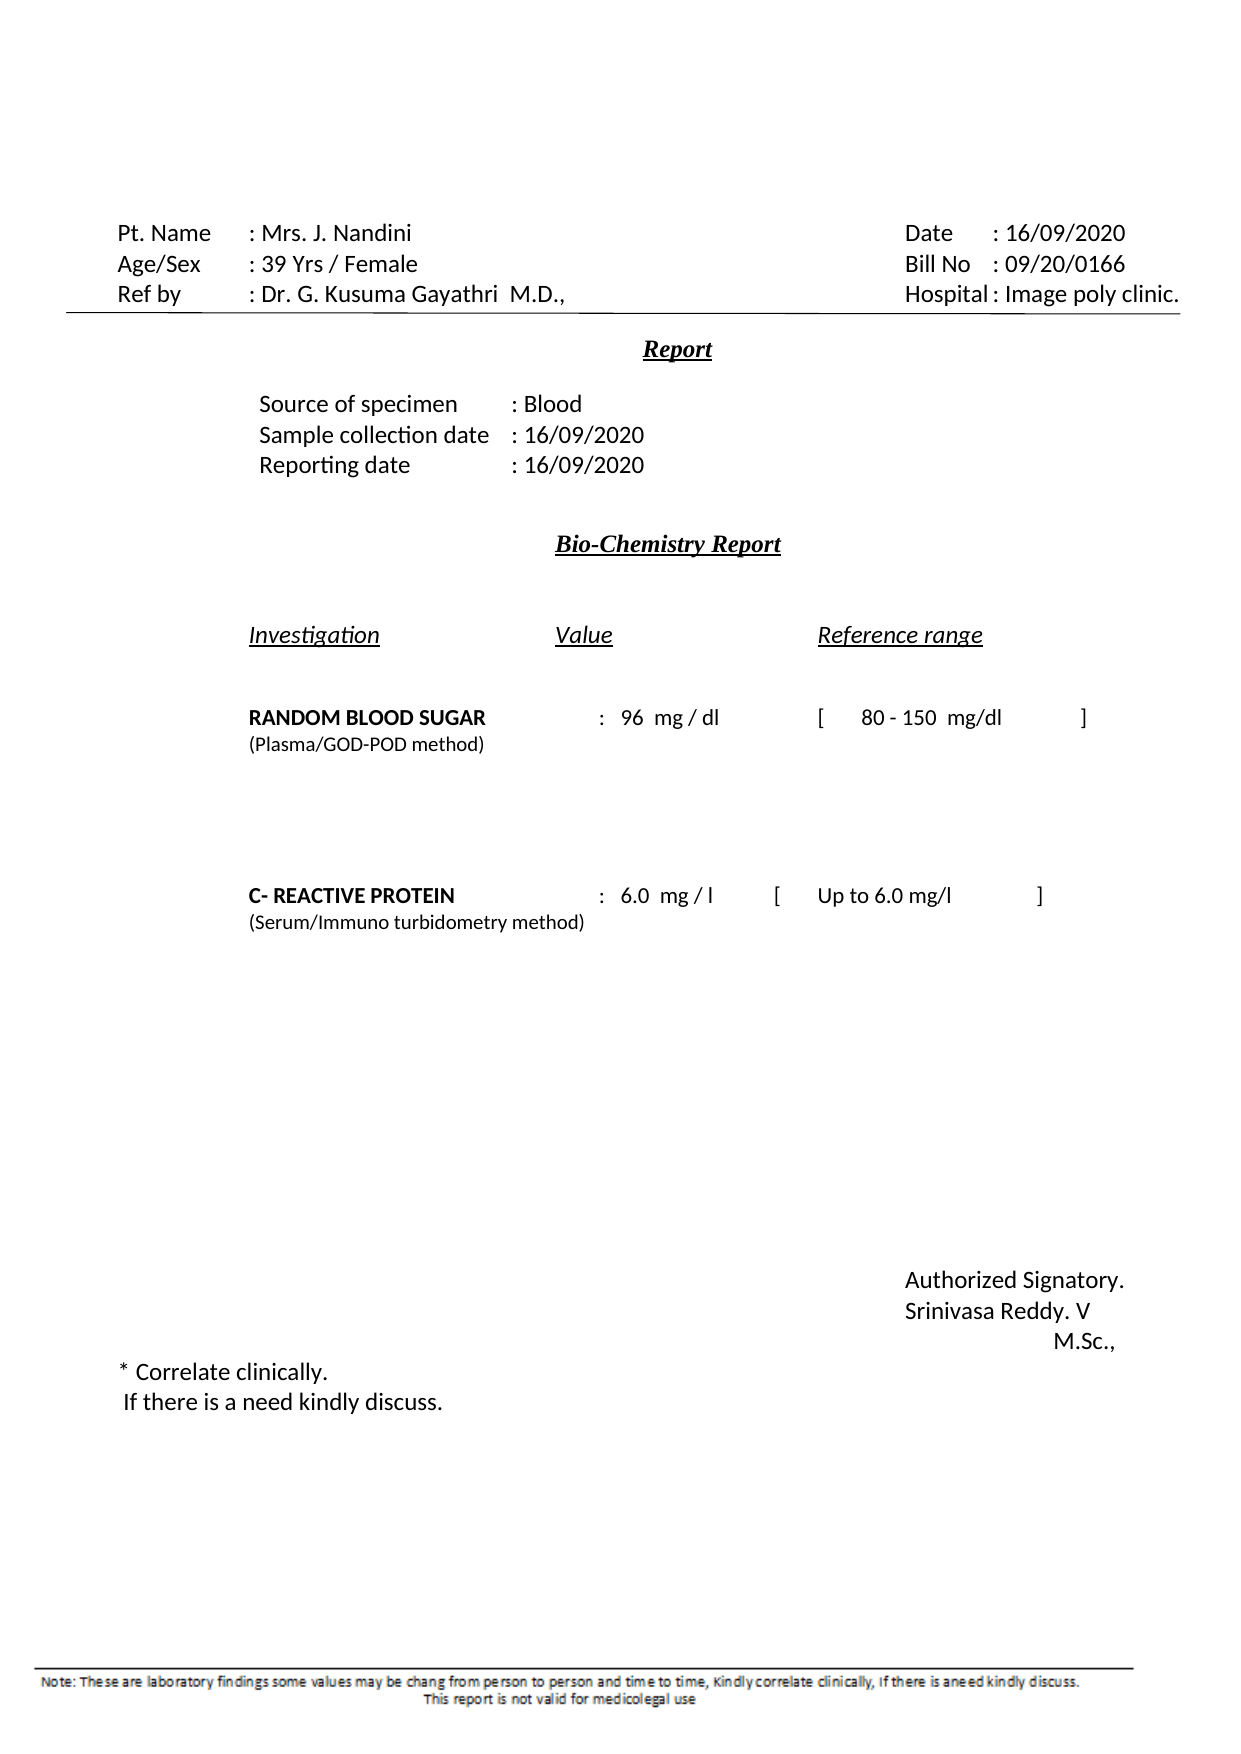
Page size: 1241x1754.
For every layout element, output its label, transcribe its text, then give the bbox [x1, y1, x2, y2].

text Investigation Value Reference range [205, 619, 1210, 649]
text Bio-Chemistry Report [467, 529, 1210, 558]
text (Serum/Immuno turbidometry method) [205, 909, 1210, 935]
text Age/Sex : 39 Yrs / Female Bill No : 09/20/0166 [74, 248, 1210, 278]
text If there is a need kindly discuss. [74, 1386, 1210, 1417]
text * Correlate clinically. [74, 1356, 1210, 1386]
text (Plasma/GOD-POD method) [205, 731, 1210, 756]
text Sample collection date : 16/09/2020 [259, 419, 1210, 450]
text Srinivasa Reddy. V [861, 1295, 1210, 1325]
text C- REACTIVE PROTEIN : 6.0 mg / l [ Up to 6.0 mg/l ] [205, 881, 1210, 909]
text Authorized Signatory. [905, 1264, 1210, 1295]
text Ref by : Dr. G. Kusuma Gayathri M.D., Hospital : Image poly clinic. [74, 278, 1210, 309]
text Source of specimen : Blood [259, 389, 1210, 419]
text Pt. Name : Mrs. J. Nandini Date : 16/09/2020 [74, 217, 1210, 248]
text Report [599, 334, 1210, 363]
picture [30, 1665, 1137, 1709]
text M.Sc., [992, 1325, 1210, 1356]
text RANDOM BLOOD SUGAR : 96 mg / dl [ 80 - 150 mg/dl ] [205, 703, 1210, 731]
text Reporting date : 16/09/2020 [259, 450, 1210, 480]
